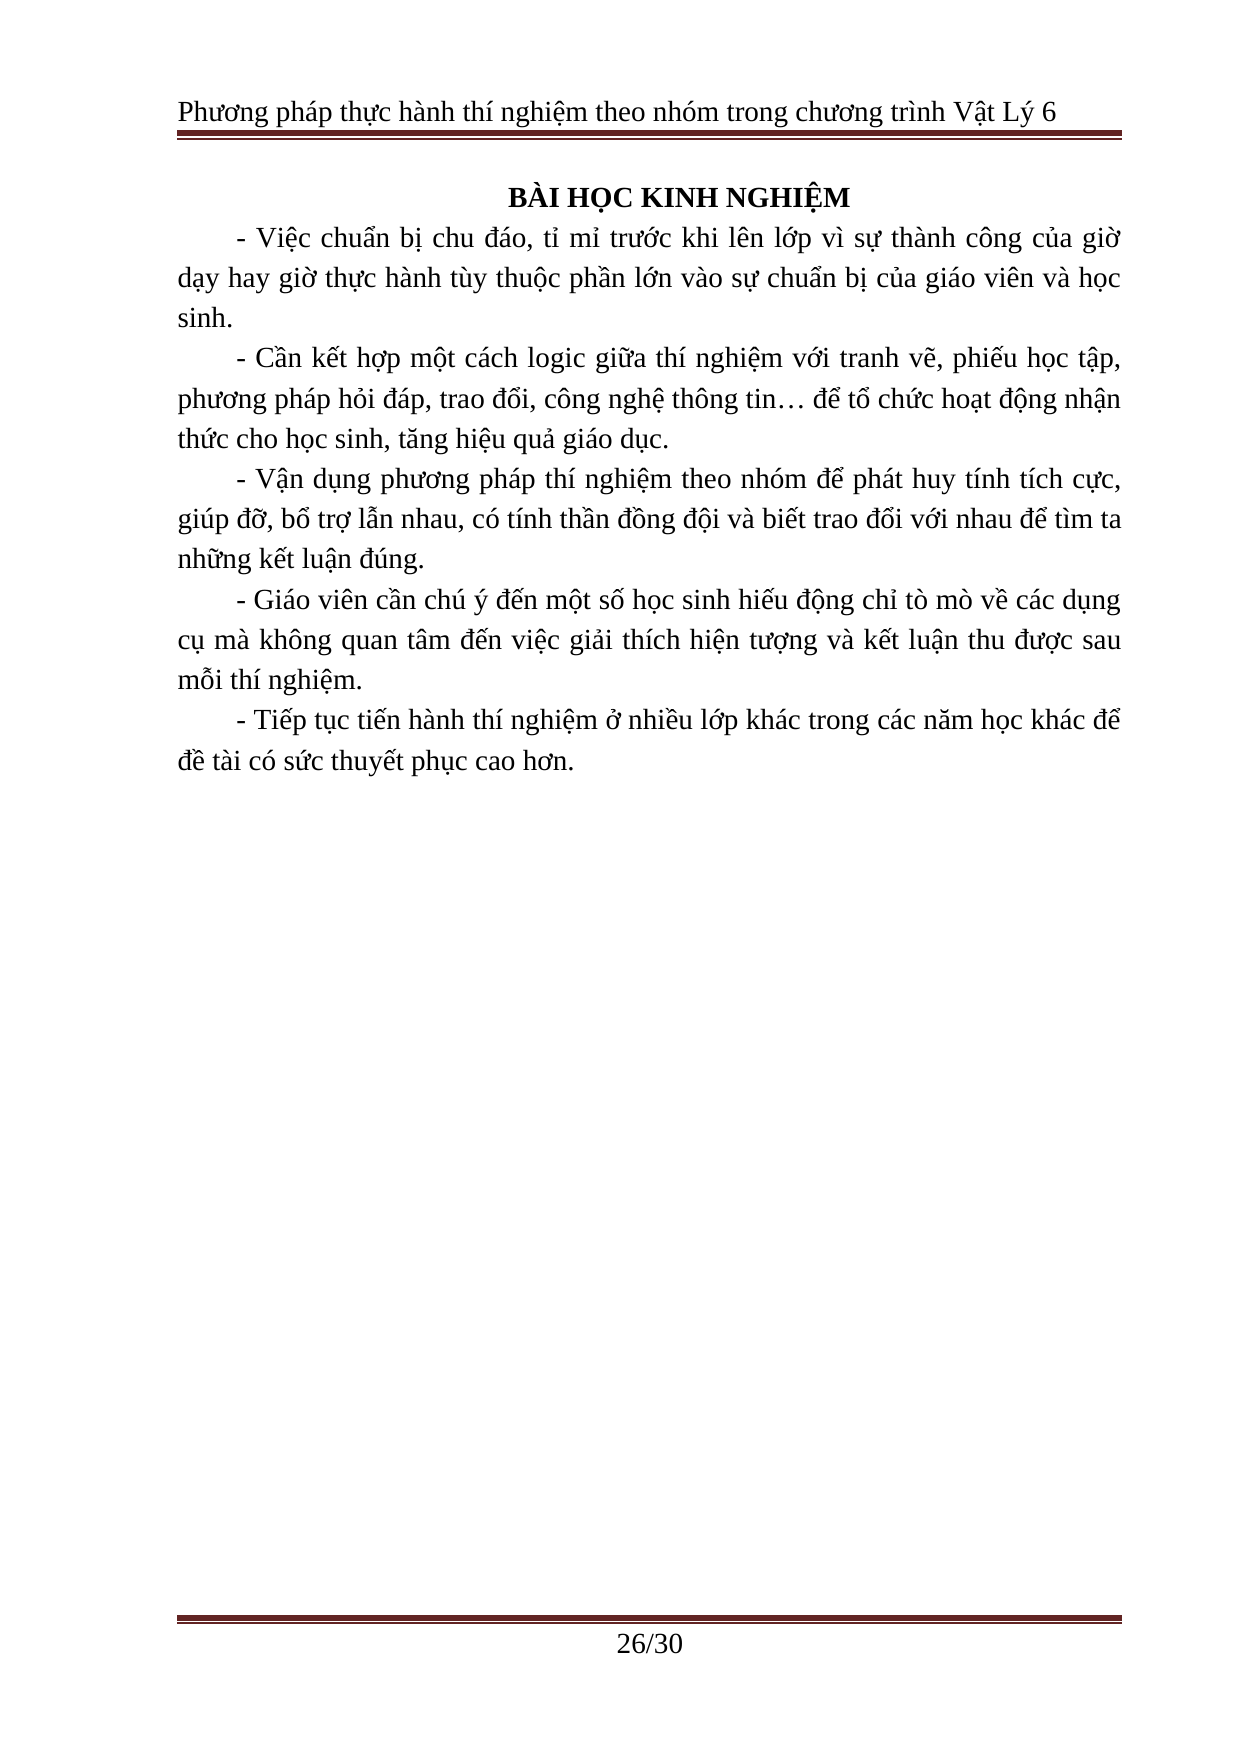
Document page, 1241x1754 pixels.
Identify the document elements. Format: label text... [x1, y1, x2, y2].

text - Vận dụng phương pháp thí nghiệm theo nhóm để phát huy tính tích cực, giúp đỡ, bổ trợ lẫn nhau, có tính thần đồng đội và biết trao đổi với nhau để tìm ta những kết luận đúng. [177, 461, 1122, 575]
text - Cần kết hợp một cách logic giữa thí nghiệm với tranh vẽ, phiếu học tập, phương pháp hỏi đáp, trao đổi, công nghệ thông tin… để tổ chức hoạt động nhận thức cho học sinh, tăng hiệu quả giáo dục. [177, 341, 1122, 454]
text - Tiếp tục tiến hành thí nghiệm ở nhiều lớp khác trong các năm học khác để đề tài có sức thuyết phục cao hơn. [177, 702, 1122, 776]
text BÀI HỌC KINH NGHIỆM [177, 180, 1122, 213]
text - Việc chuẩn bị chu đáo, tỉ mỉ trước khi lên lớp vì sự thành công của giờ dạy hay giờ thực hành tùy thuộc phần lớn vào sự chuẩn bị của giáo viên và học sinh. [177, 220, 1122, 334]
text - Giáo viên cần chú ý đến một số học sinh hiếu động chỉ tò mò về các dụng cụ mà không quan tâm đến việc giải thích hiện tượng và kết luận thu được sau mỗi thí nghiệm. [177, 582, 1122, 696]
